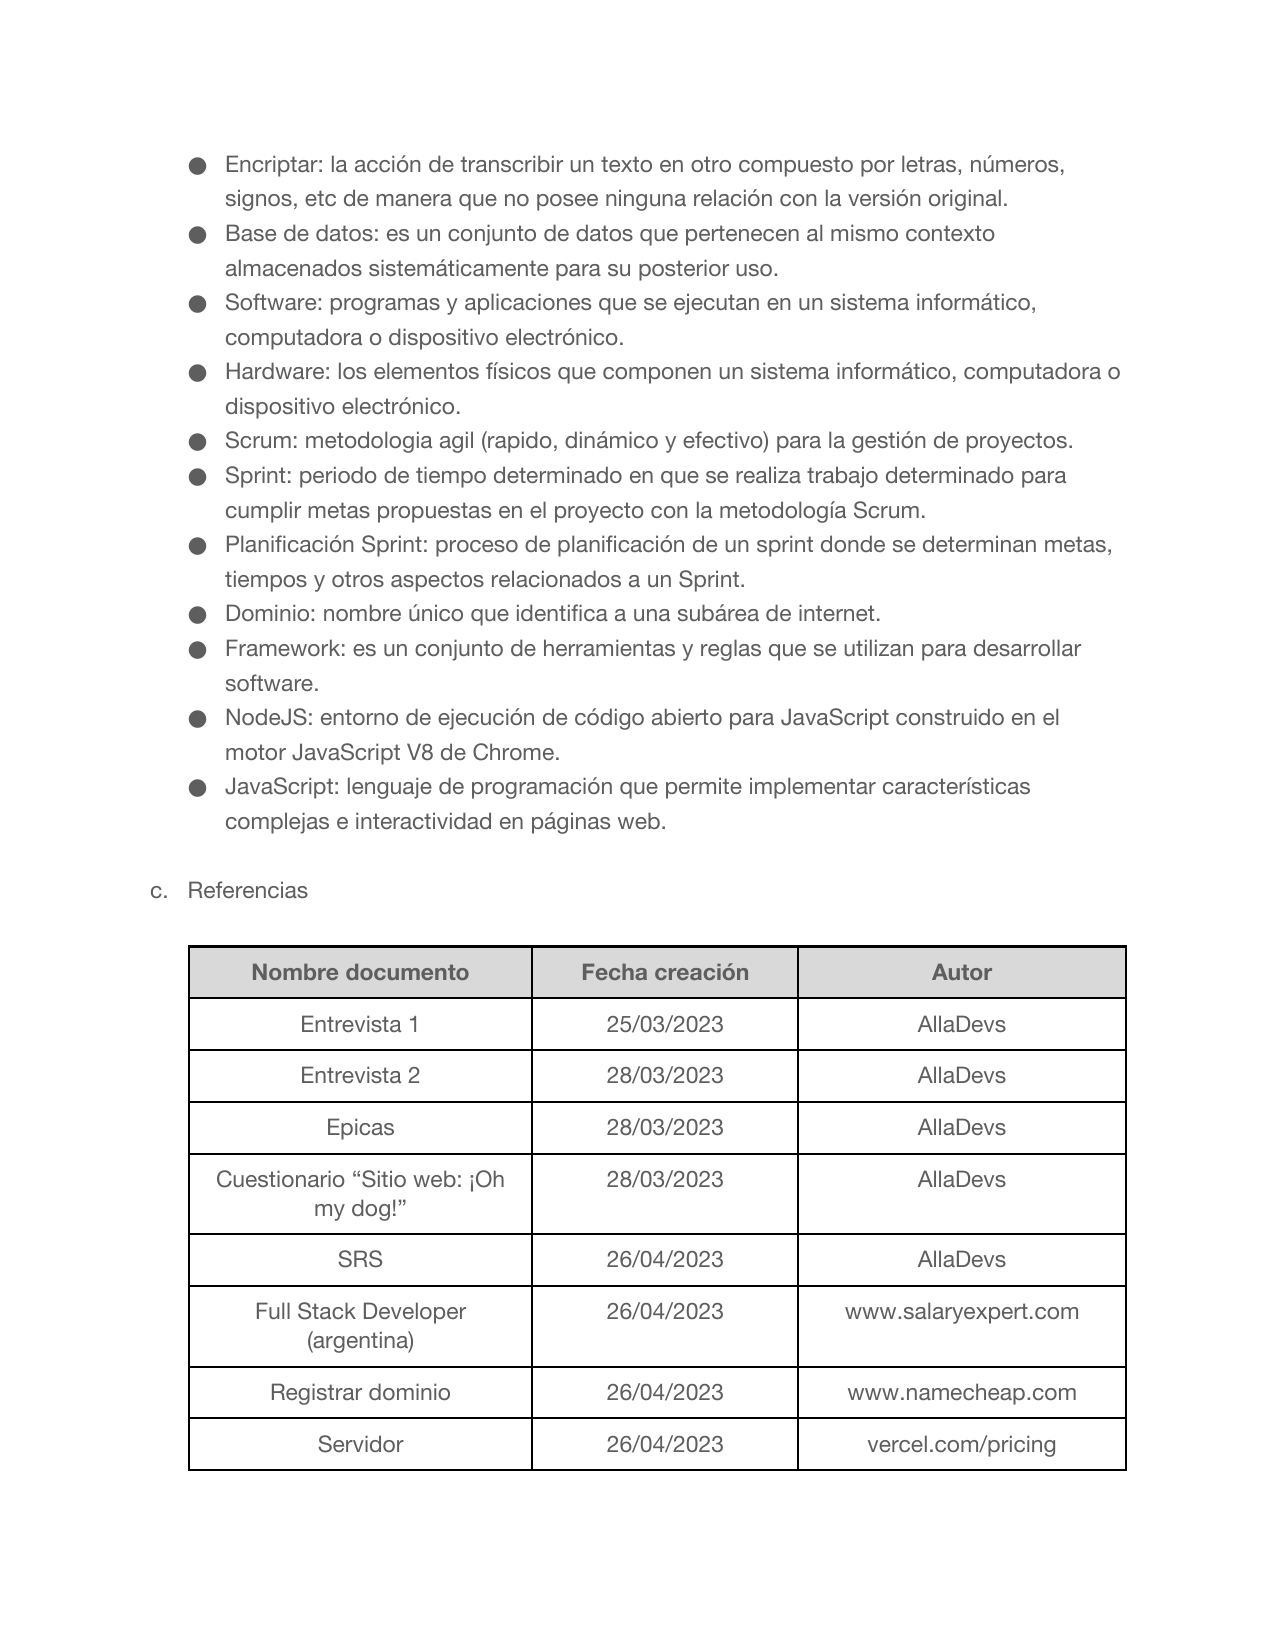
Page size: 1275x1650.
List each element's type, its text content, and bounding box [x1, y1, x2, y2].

table_cell 26/04/2023 [533, 1287, 797, 1366]
table_cell 28/03/2023 [533, 1103, 797, 1152]
table_header Fecha creación [533, 948, 797, 997]
list Encriptar: la acción de transcribir un texto en otro compuesto por letras, números, signos, etc de manera que no posee ninguna relación con la versión original. [187, 150, 1125, 213]
table_header Autor [799, 948, 1125, 997]
table_cell Servidor [190, 1419, 531, 1469]
table_header Nombre documento [190, 948, 531, 997]
table_cell 25/03/2023 [533, 999, 797, 1049]
table_cell 26/04/2023 [533, 1368, 797, 1417]
table_cell Full Stack Developer (argentina) [190, 1287, 531, 1366]
table_cell 28/03/2023 [533, 1051, 797, 1101]
table_cell 28/03/2023 [533, 1155, 797, 1233]
table_cell www.namecheap.com [799, 1368, 1125, 1417]
table_cell 26/04/2023 [533, 1419, 797, 1469]
table_cell AllaDevs [799, 1051, 1125, 1101]
table_cell AllaDevs [799, 1155, 1125, 1233]
table_cell Epicas [190, 1103, 531, 1152]
table_cell AllaDevs [799, 1103, 1125, 1152]
list Referencias [150, 876, 1125, 905]
table_cell vercel.com/pricing [799, 1419, 1125, 1469]
table_cell Entrevista 1 [190, 999, 531, 1049]
table_cell Registrar dominio [190, 1368, 531, 1417]
list Software: programas y aplicaciones que se ejecutan en un sistema informático, computadora o dispositivo electrónico. [187, 288, 1125, 352]
list Scrum: metodologia agil (rapido, dinámico y efectivo) para la gestión de proyectos. [187, 427, 1125, 456]
table_cell AllaDevs [799, 999, 1125, 1049]
list Hardware: los elementos físicos que componen un sistema informático, computadora o dispositivo electrónico. [187, 357, 1125, 421]
table_cell Entrevista 2 [190, 1051, 531, 1101]
table_cell www.salaryexpert.com [799, 1287, 1125, 1366]
list Framework: es un conjunto de herramientas y reglas que se utilizan para desarrollar software. [187, 634, 1125, 698]
table_cell AllaDevs [799, 1235, 1125, 1285]
list JavaScript: lenguaje de programación que permite implementar características complejas e interactividad en páginas web. [187, 772, 1125, 836]
list Planificación Sprint: proceso de planificación de un sprint donde se determinan metas, tiempos y otros aspectos relacionados a un Sprint. [187, 530, 1125, 594]
table_cell Cuestionario “Sitio web: ¡Oh my dog!” [190, 1155, 531, 1233]
list Dominio: nombre único que identifica a una subárea de internet. [187, 599, 1125, 628]
list Sprint: periodo de tiempo determinado en que se realiza trabajo determinado para cumplir metas propuestas en el proyecto con la metodología Scrum. [187, 461, 1125, 525]
list Base de datos: es un conjunto de datos que pertenecen al mismo contexto almacenados sistemáticamente para su posterior uso. [187, 219, 1125, 283]
table_cell 26/04/2023 [533, 1235, 797, 1285]
table_cell SRS [190, 1235, 531, 1285]
list NodeJS: entorno de ejecución de código abierto para JavaScript construido en el motor JavaScript V8 de Chrome. [187, 703, 1125, 767]
